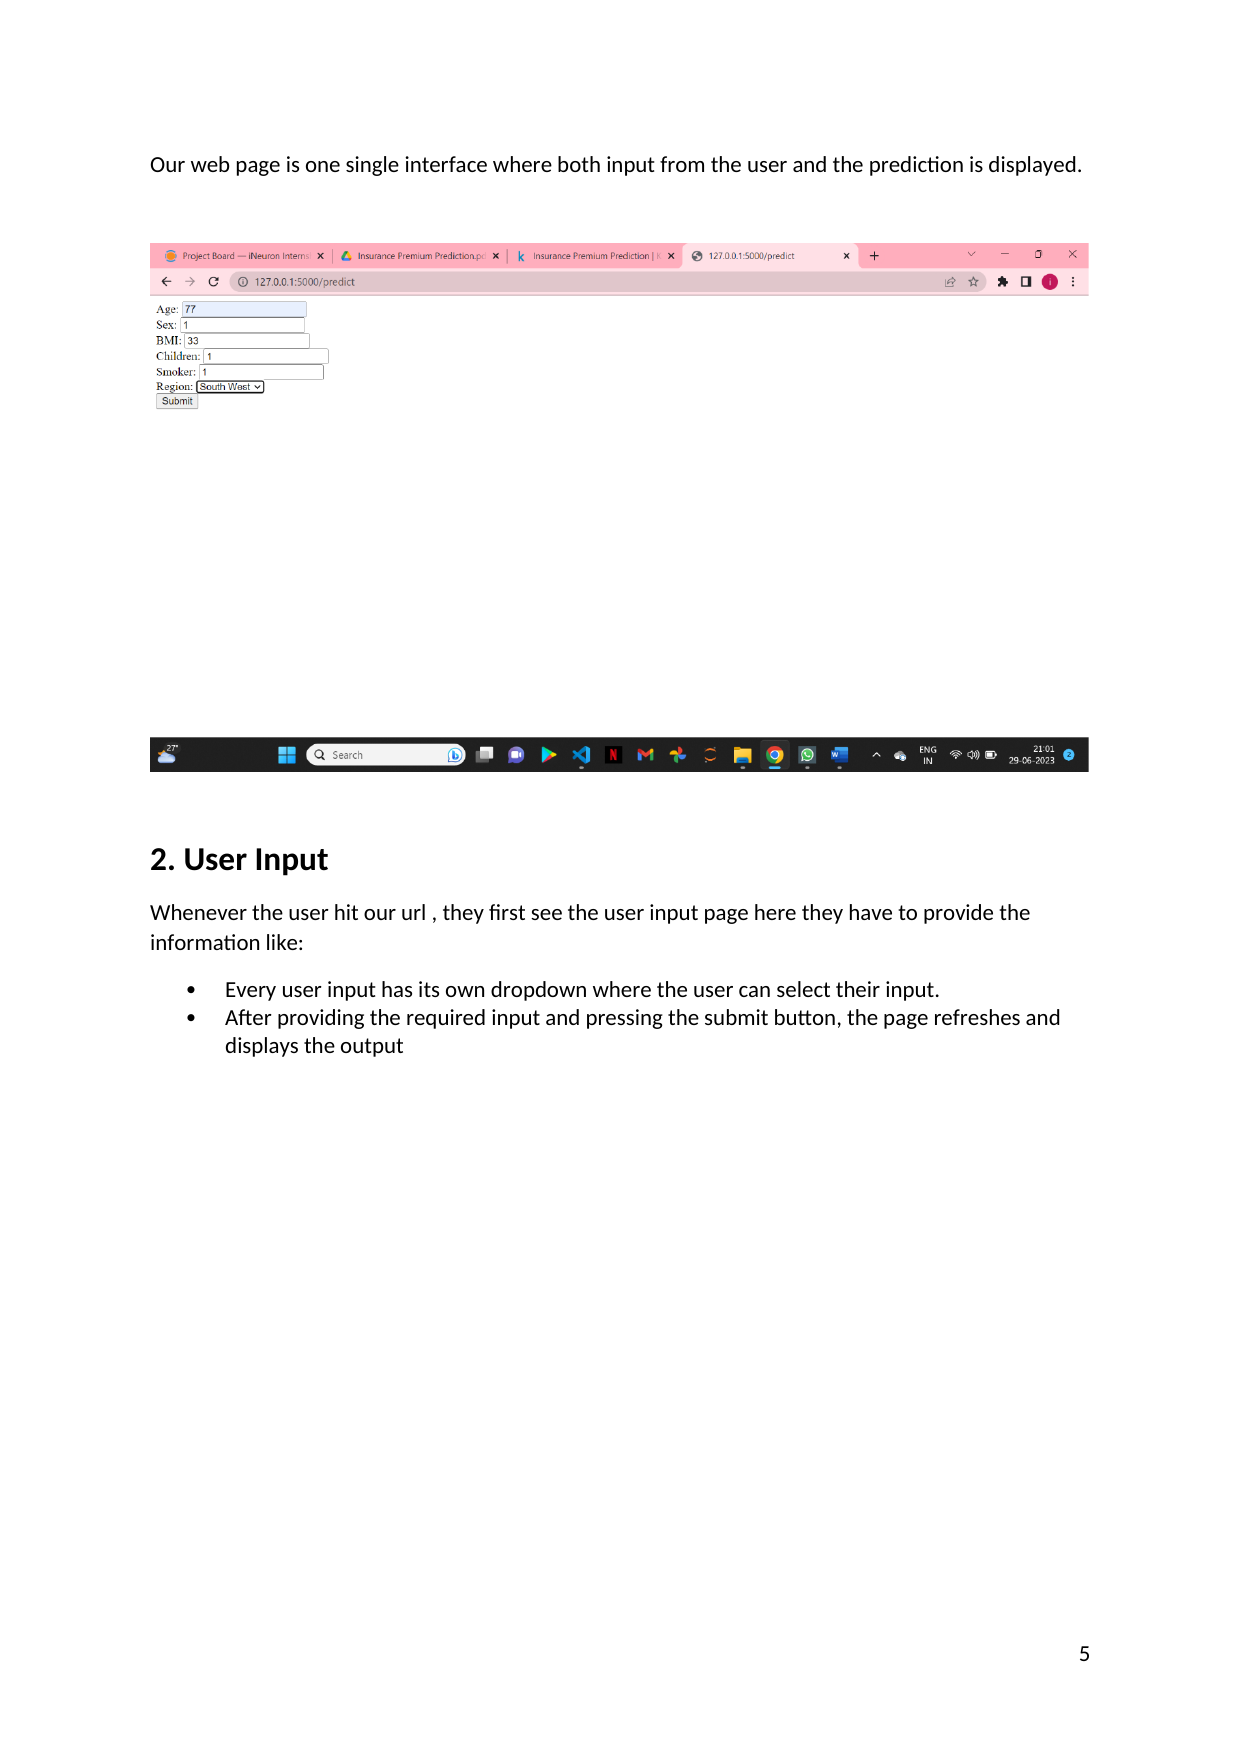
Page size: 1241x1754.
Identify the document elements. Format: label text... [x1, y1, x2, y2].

text 2. User Input [150, 838, 1090, 878]
list After providing the required input and pressing the submit button, the page refreshes and displays the output [187, 1003, 1090, 1059]
picture [150, 243, 1089, 772]
text Whenever the user hit our url , they first see the user input page here they have to provide the information like: [150, 898, 1090, 956]
list Every user input has its own dropdown where the user can select their input. [187, 975, 1090, 1003]
text Our web page is one single interface where both input from the user and the prediction is displayed. [150, 150, 1090, 178]
